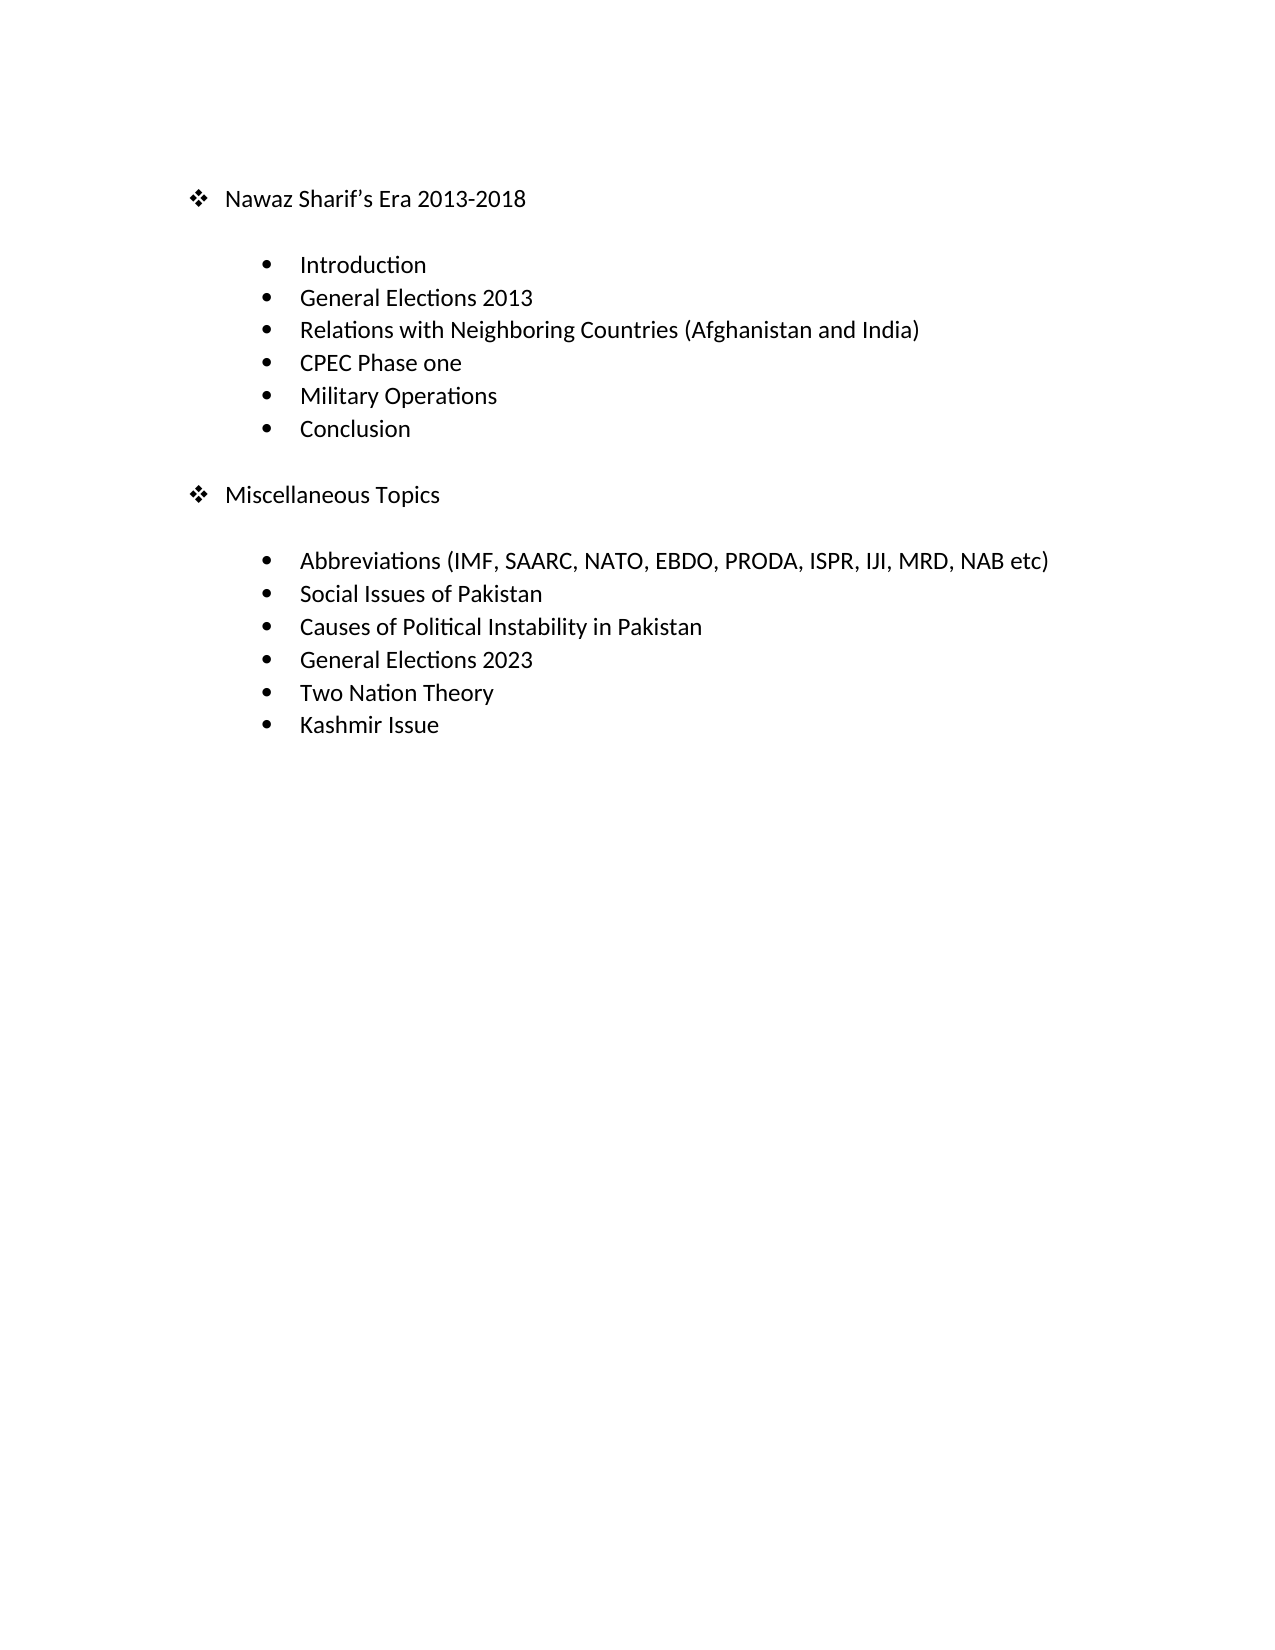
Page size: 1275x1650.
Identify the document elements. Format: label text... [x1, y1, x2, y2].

list Miscellaneous Topics [187, 479, 1125, 510]
list Nawaz Sharif’s Era 2013-2018 [187, 183, 1125, 213]
list Causes of Political Instability in Pakistan [262, 611, 1125, 641]
list Kashmir Issue [262, 709, 1125, 740]
list Abbreviations (IMF, SAARC, NATO, EBDO, PRODA, ISPR, IJI, MRD, NAB etc) [262, 545, 1125, 576]
list Relations with Neighboring Countries (Afghanistan and India) [262, 314, 1125, 345]
list General Elections 2023 [262, 644, 1125, 674]
list General Elections 2013 [262, 282, 1125, 312]
list Military Operations [262, 380, 1125, 411]
list Conclusion [262, 413, 1125, 444]
list CPEC Phase one [262, 347, 1125, 378]
list Introduction [262, 249, 1125, 279]
list Two Nation Theory [262, 677, 1125, 707]
list Social Issues of Pakistan [262, 578, 1125, 608]
